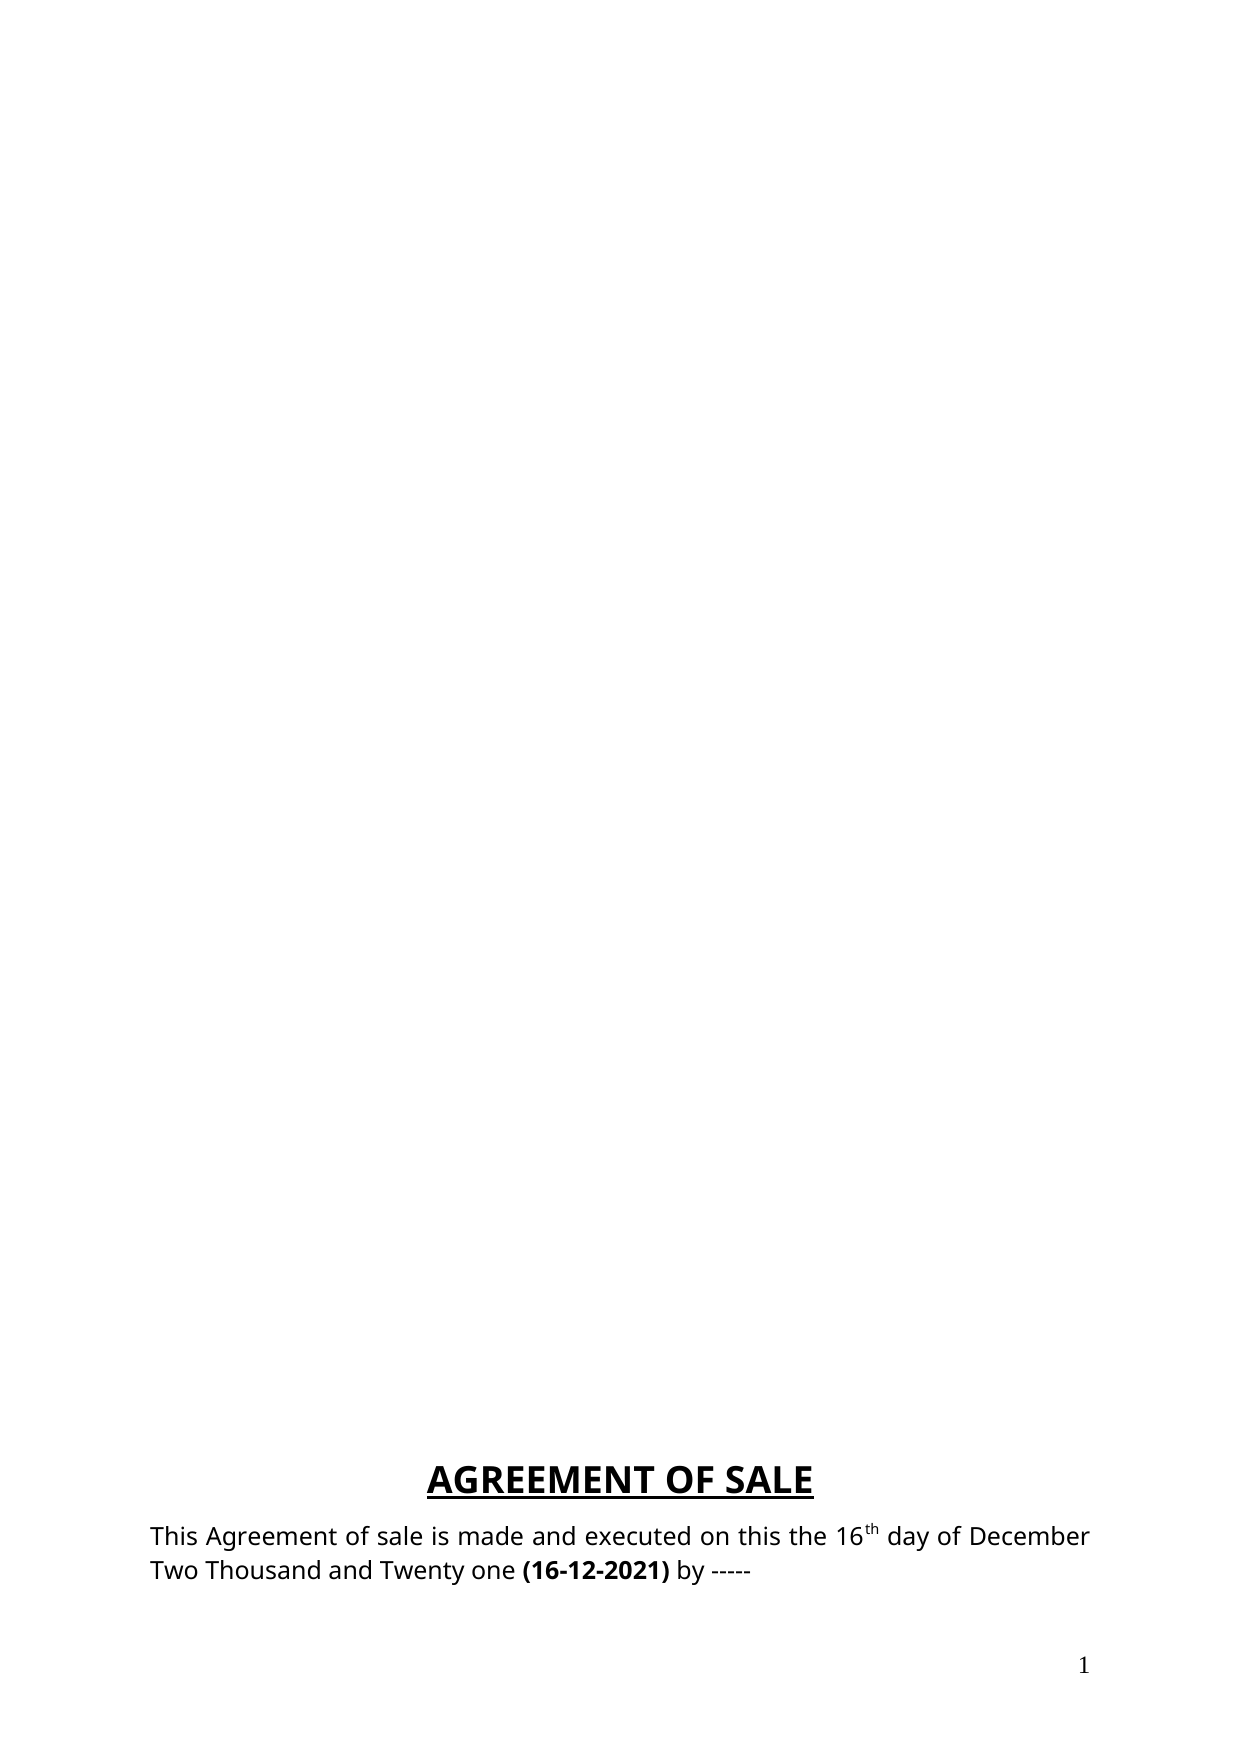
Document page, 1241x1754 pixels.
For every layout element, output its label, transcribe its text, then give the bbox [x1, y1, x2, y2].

title AGREEMENT OF SALE [150, 1453, 1090, 1504]
text This Agreement of sale is made and executed on this the 16th day of December Two Thousand and Twenty one (16-12-2021) by ----- [150, 1518, 1090, 1586]
